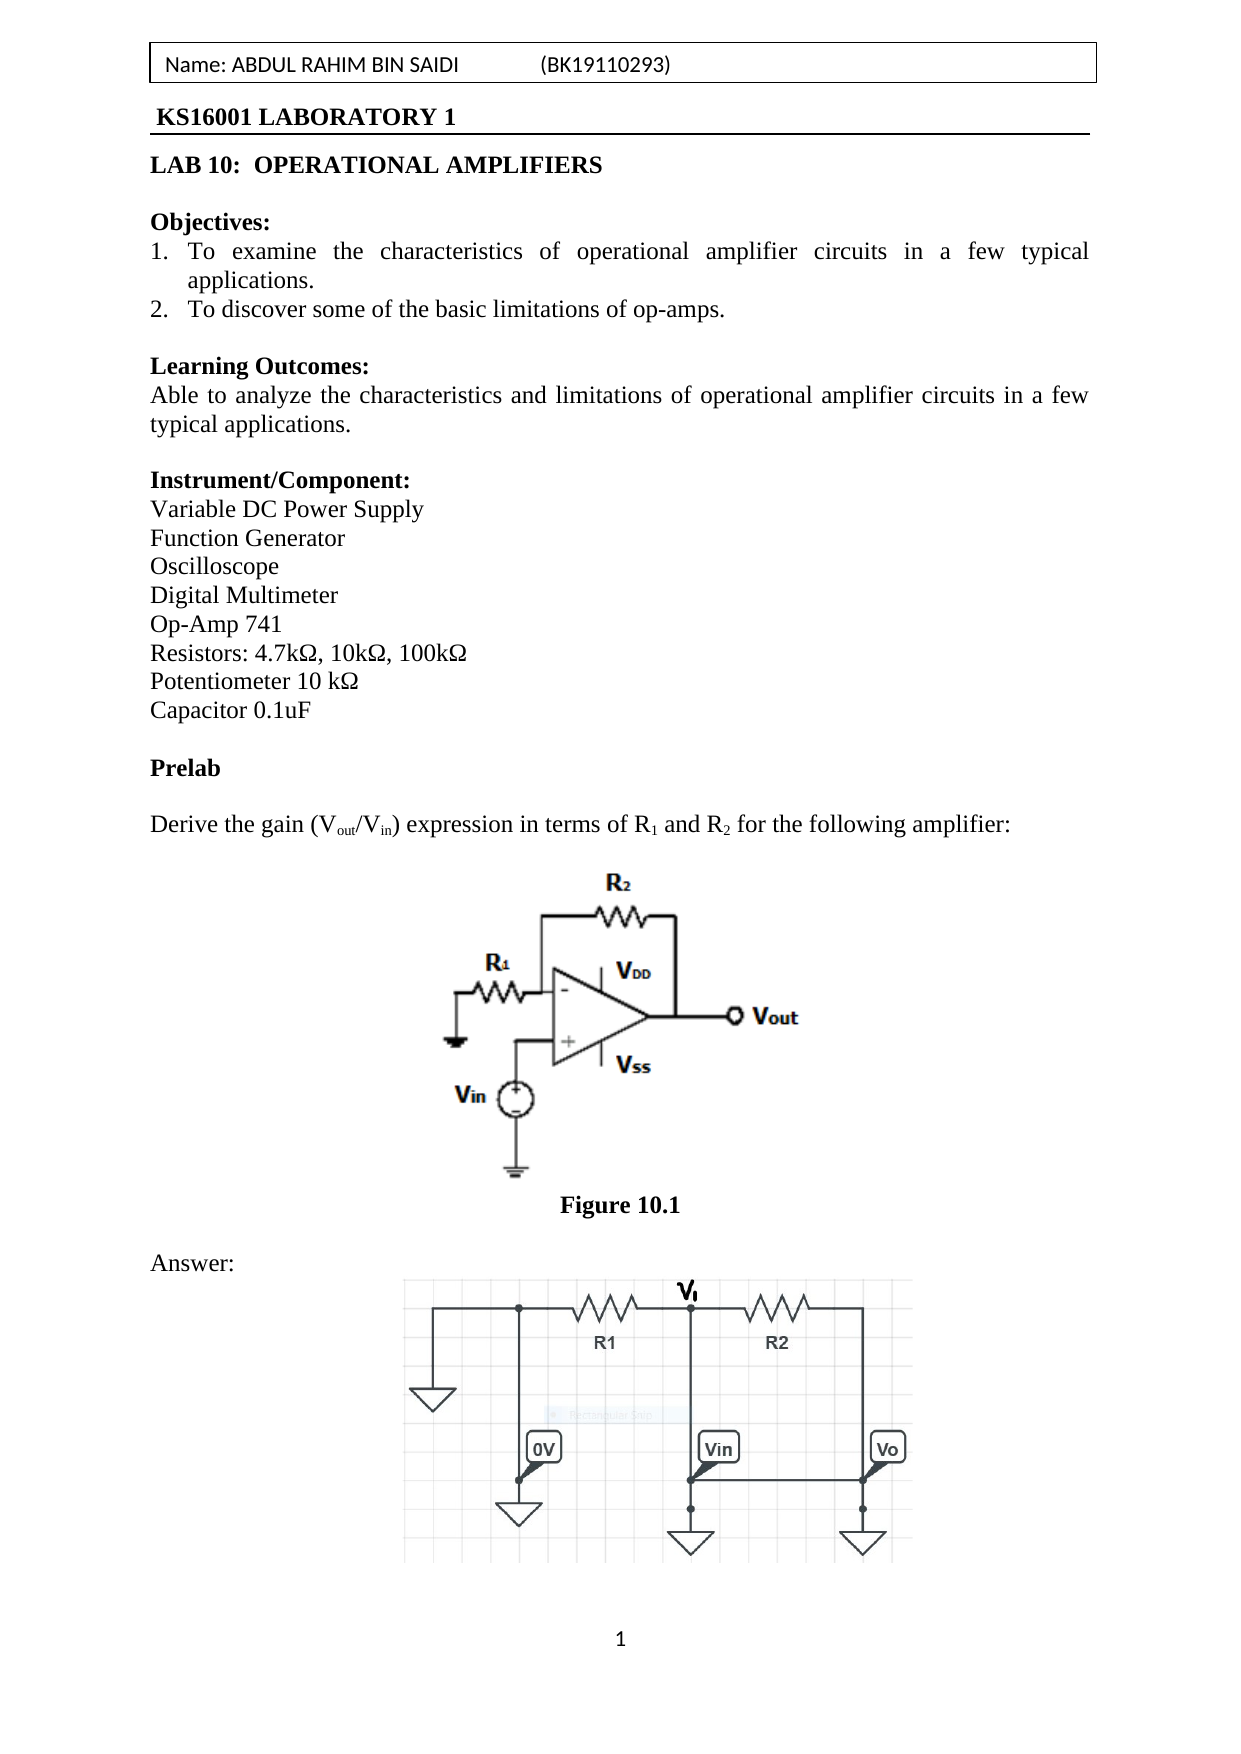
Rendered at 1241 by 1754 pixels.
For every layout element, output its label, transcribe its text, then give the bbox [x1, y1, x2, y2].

list Answer: [150, 1248, 1090, 1277]
text LAB 10: OPERATIONAL AMPLIFIERS [150, 150, 1090, 179]
text Capacitor 0.1uF [150, 695, 1090, 724]
text Function Generator [150, 523, 1090, 551]
text Op-Amp 741 [150, 609, 1090, 638]
text Able to analyze the characteristics and limitations of operational amplifier circuits in a few typical applications. [150, 380, 1090, 437]
picture [402, 1276, 913, 1563]
subtitle Prelab [150, 753, 1090, 781]
text Variable DC Power Supply [150, 494, 1090, 523]
text Derive the gain (Vout/Vin) expression in terms of R1 and R2 for the following amplifier: [150, 809, 1090, 838]
list Figure 10.1 [150, 1190, 1090, 1219]
list To examine the characteristics of operational amplifier circuits in a few typical applications. [150, 236, 1090, 294]
list To discover some of the basic limitations of op-amps. [150, 294, 1090, 322]
text Resistors: 4.7kΩ, 10kΩ, 100kΩ [150, 638, 1090, 666]
text Digital Multimeter [150, 580, 1090, 609]
text Potentiometer 10 kΩ [150, 666, 1090, 695]
text Learning Outcomes: [150, 351, 1090, 380]
text Objectives: [150, 207, 1090, 236]
text Instrument/Component: [150, 465, 1090, 494]
text Oscilloscope [150, 551, 1090, 580]
picture [427, 866, 814, 1191]
